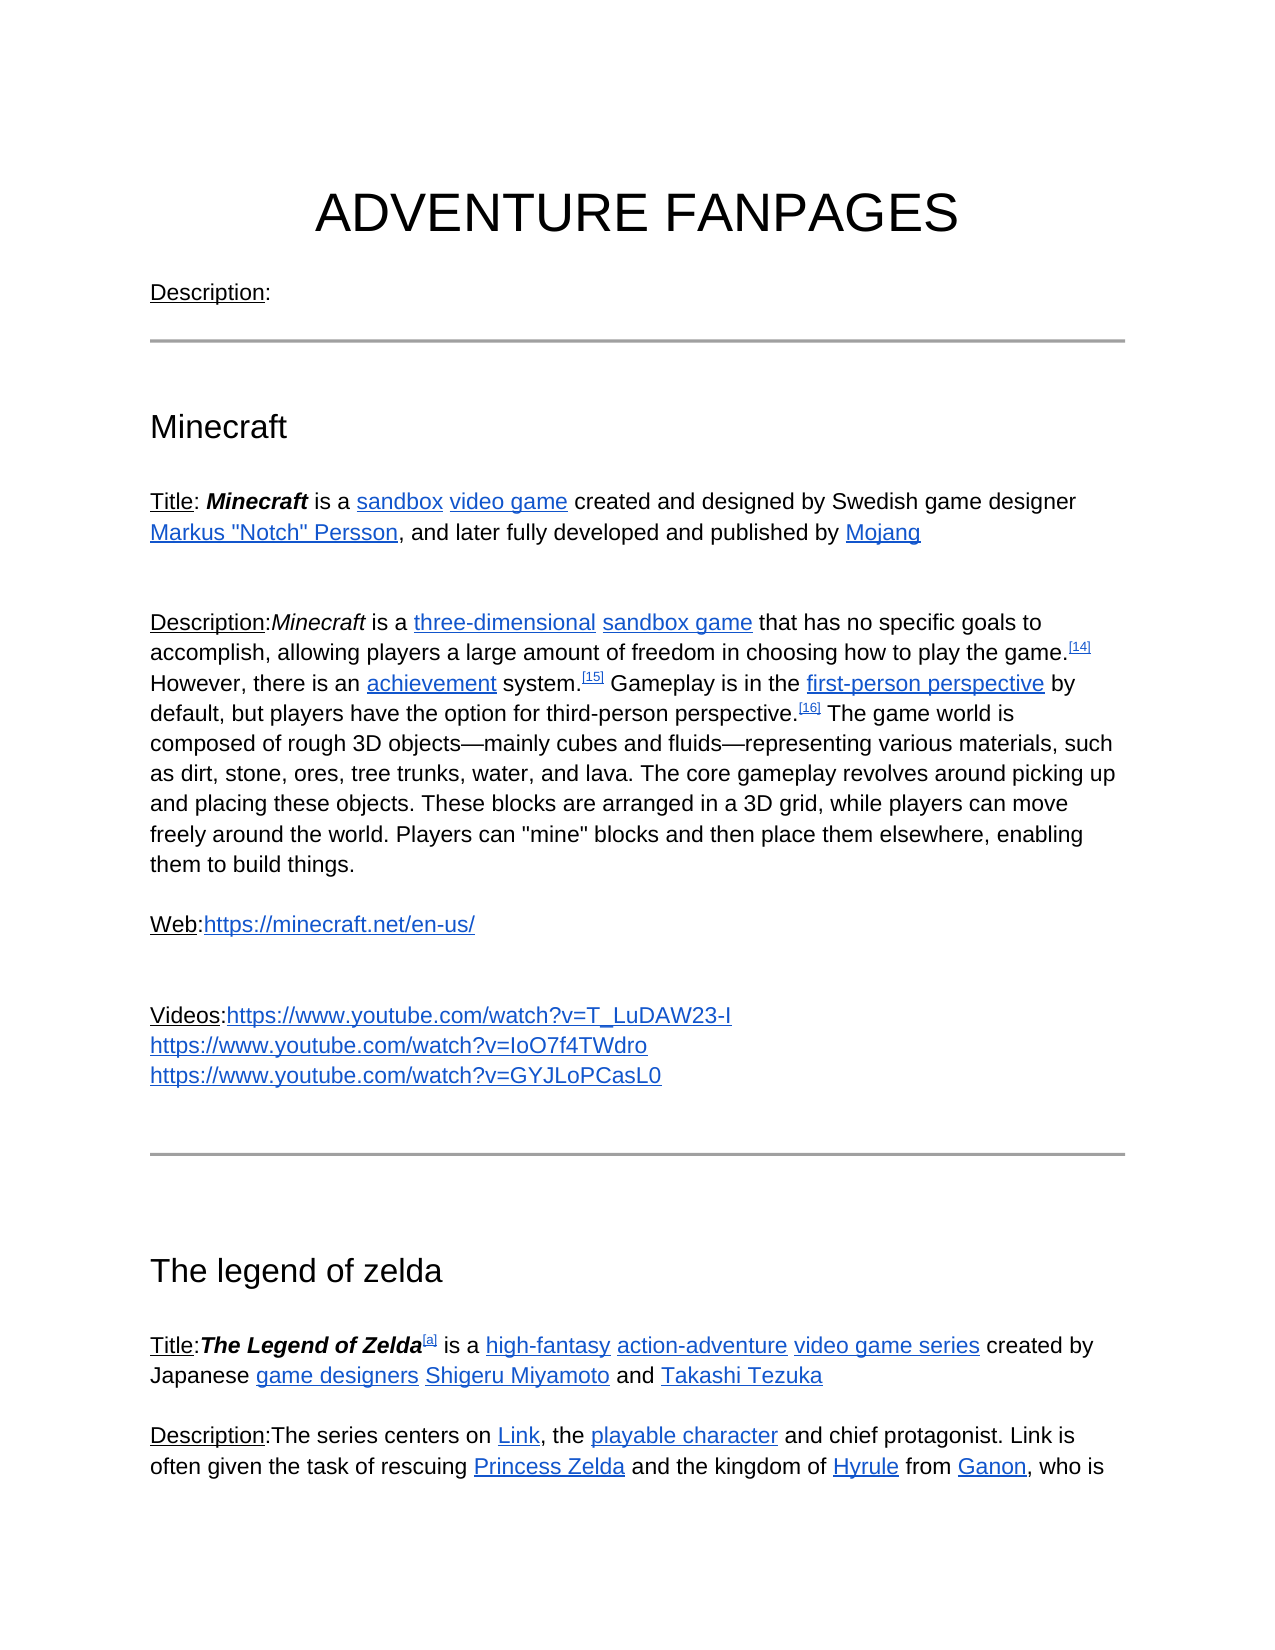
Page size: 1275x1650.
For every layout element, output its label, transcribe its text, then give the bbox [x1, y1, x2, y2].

text Web:https://minecraft.net/en-us/ [150, 911, 1125, 937]
title ADVENTURE FANPAGES [150, 180, 1125, 242]
text https://www.youtube.com/watch?v=GYJLoPCasL0 [150, 1062, 1125, 1088]
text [150, 1422, 1125, 1479]
text Description:Minecraft is a three-dimensional sandbox game that has no specific goals to accomplish, allowing players a large amount of freedom in choosing how to play the game.[14] However, there is an achievement system.[15] Gameplay is in the first-person perspective by default, but players have the option for third-person perspective.[16] The game world is composed of rough 3D objects—mainly cubes and fluids—representing various materials, such as dirt, stone, ores, tree trunks, water, and lava. The core gameplay revolves around picking up and placing these objects. These blocks are arranged in a 3D grid, while players can move freely around the world. Players can "mine" blocks and then place them elsewhere, enabling them to build things. [150, 609, 1125, 877]
text Title: Minecraft is a sandbox video game created and designed by Swedish game designer Markus "Notch" Persson, and later fully developed and published by Mojang [150, 488, 1125, 545]
text Title:The Legend of Zelda[a] is a high-fantasy action-adventure video game series created by Japanese game designers Shigeru Miyamoto and Takashi Tezuka [150, 1332, 1125, 1388]
text Description: [150, 279, 1125, 305]
text https://www.youtube.com/watch?v=IoO7f4TWdro [150, 1032, 1125, 1058]
subtitle The legend of zelda [150, 1251, 1125, 1289]
text Videos:https://www.youtube.com/watch?v=T_LuDAW23-I [150, 1002, 1125, 1028]
subtitle Minecraft [150, 407, 1125, 446]
